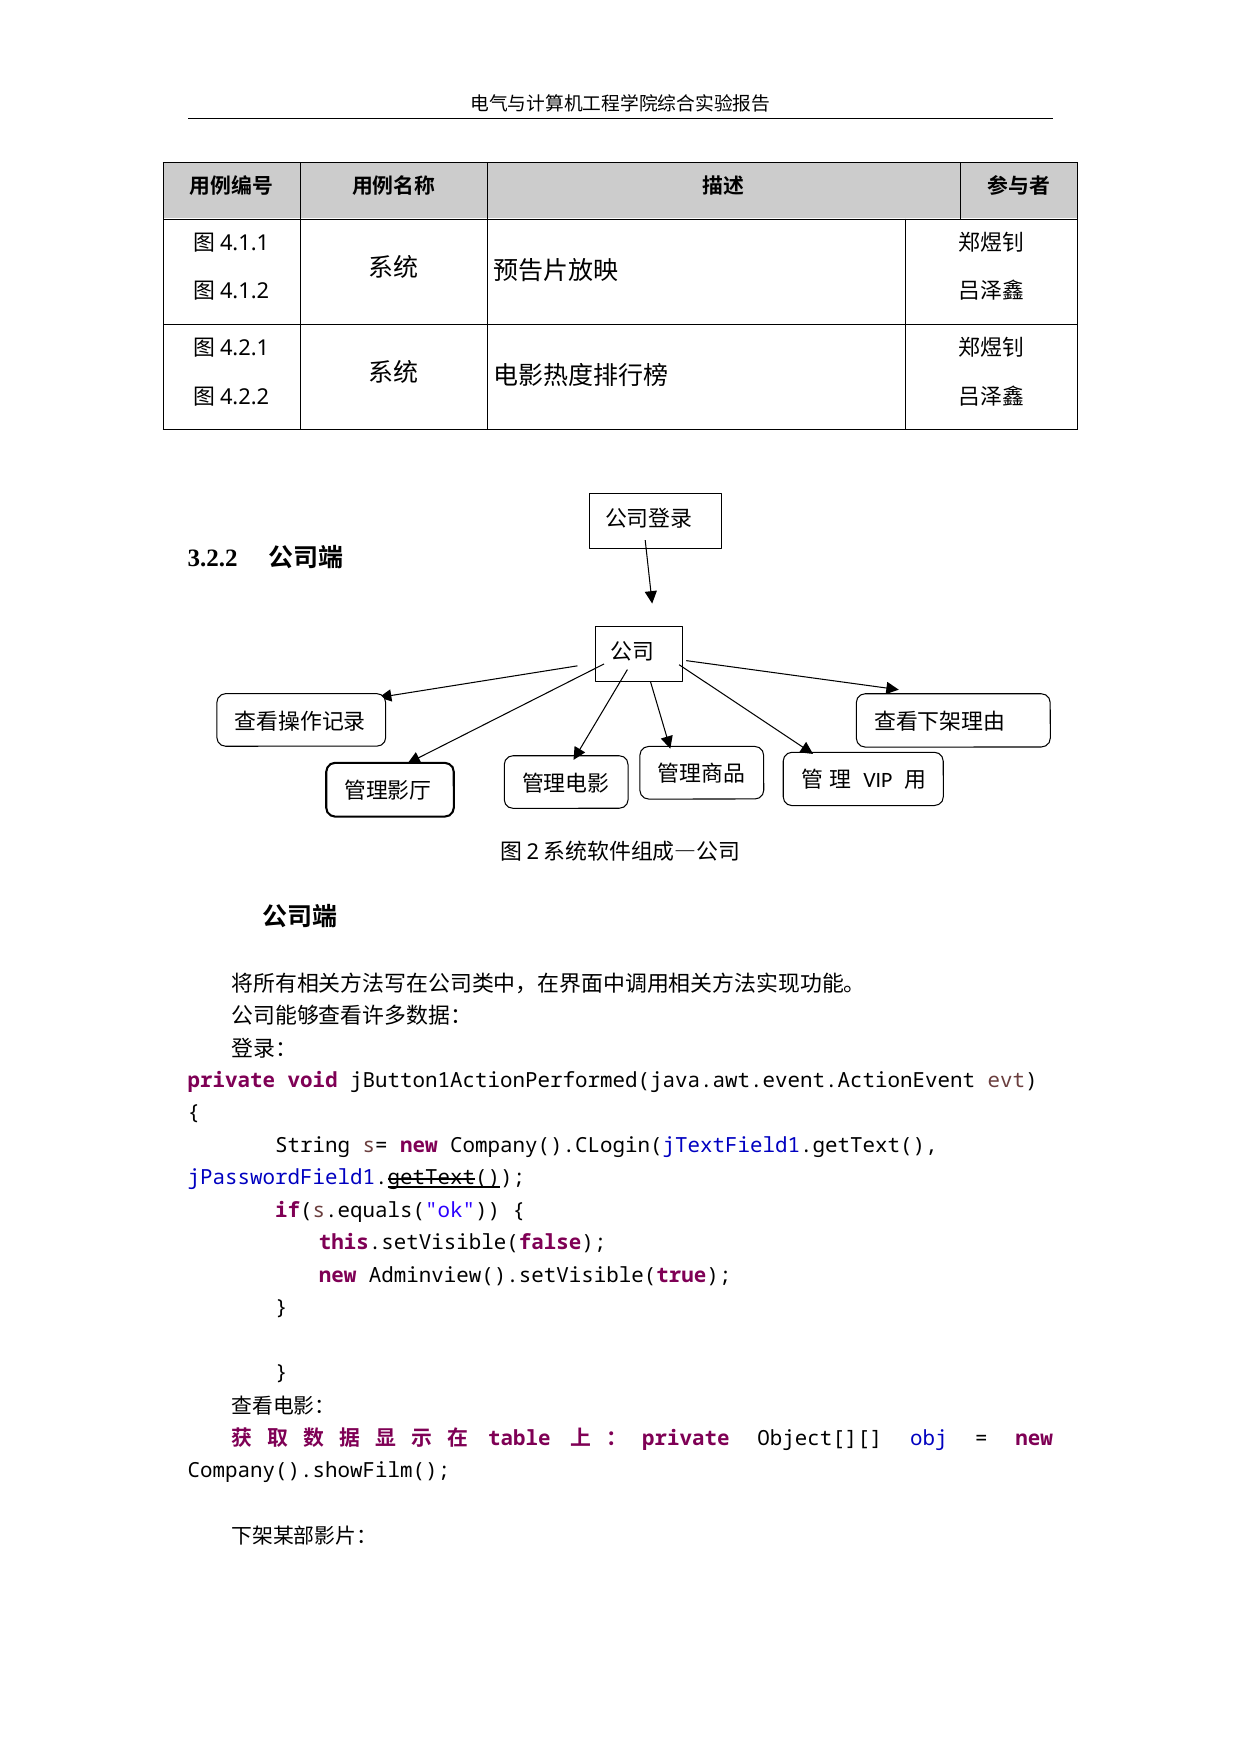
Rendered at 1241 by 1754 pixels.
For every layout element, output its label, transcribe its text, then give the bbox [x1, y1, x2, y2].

table_cell 图4.2.1 图4.2.2 [164, 325, 300, 429]
table_cell 预告片放映 [488, 220, 905, 324]
table_header 用例编号 [164, 163, 300, 218]
text 下架某部影片： [187, 1518, 1053, 1550]
table_header 描述 [488, 163, 960, 218]
text 登录： [187, 1030, 1053, 1063]
text private void jButton1ActionPerformed(java.awt.event.ActionEvent evt) { [187, 1063, 1053, 1128]
subtitle 公司端 [262, 882, 1053, 947]
table_cell 电影热度排行榜 [488, 325, 905, 429]
table_cell 图4.1.1 图4.1.2 [164, 220, 300, 324]
table_cell 郑煜钊 吕泽鑫 [906, 220, 1077, 324]
text } [187, 1355, 1053, 1388]
text 查看电影： [187, 1388, 1053, 1420]
text 获取数据显示在table上：private Object[][] obj = new Company().showFilm(); [187, 1420, 1053, 1485]
text 公司能够查看许多数据： [187, 998, 1053, 1030]
subtitle 公司端 [187, 523, 649, 588]
table_cell 系统 [301, 325, 487, 429]
text new Adminview().setVisible(true); [187, 1258, 1053, 1290]
subtitle 公司端 [647, 523, 1053, 588]
text 将所有相关方法写在公司类中，在界面中调用相关方法实现功能。 [187, 965, 1053, 998]
table_cell 郑煜钊 吕泽鑫 [906, 325, 1077, 429]
text 图2系统软件组成—公司 [187, 834, 1053, 866]
text this.setVisible(false); [187, 1225, 1053, 1258]
text } [187, 1290, 1053, 1323]
text if(s.equals("ok")) { [187, 1193, 1053, 1225]
text String s= new Company().CLogin(jTextField1.getText(), jPasswordField1.getText()); [187, 1128, 1053, 1193]
table_header 参与者 [961, 163, 1077, 218]
table_header 用例名称 [301, 163, 487, 218]
table_cell 系统 [301, 220, 487, 324]
